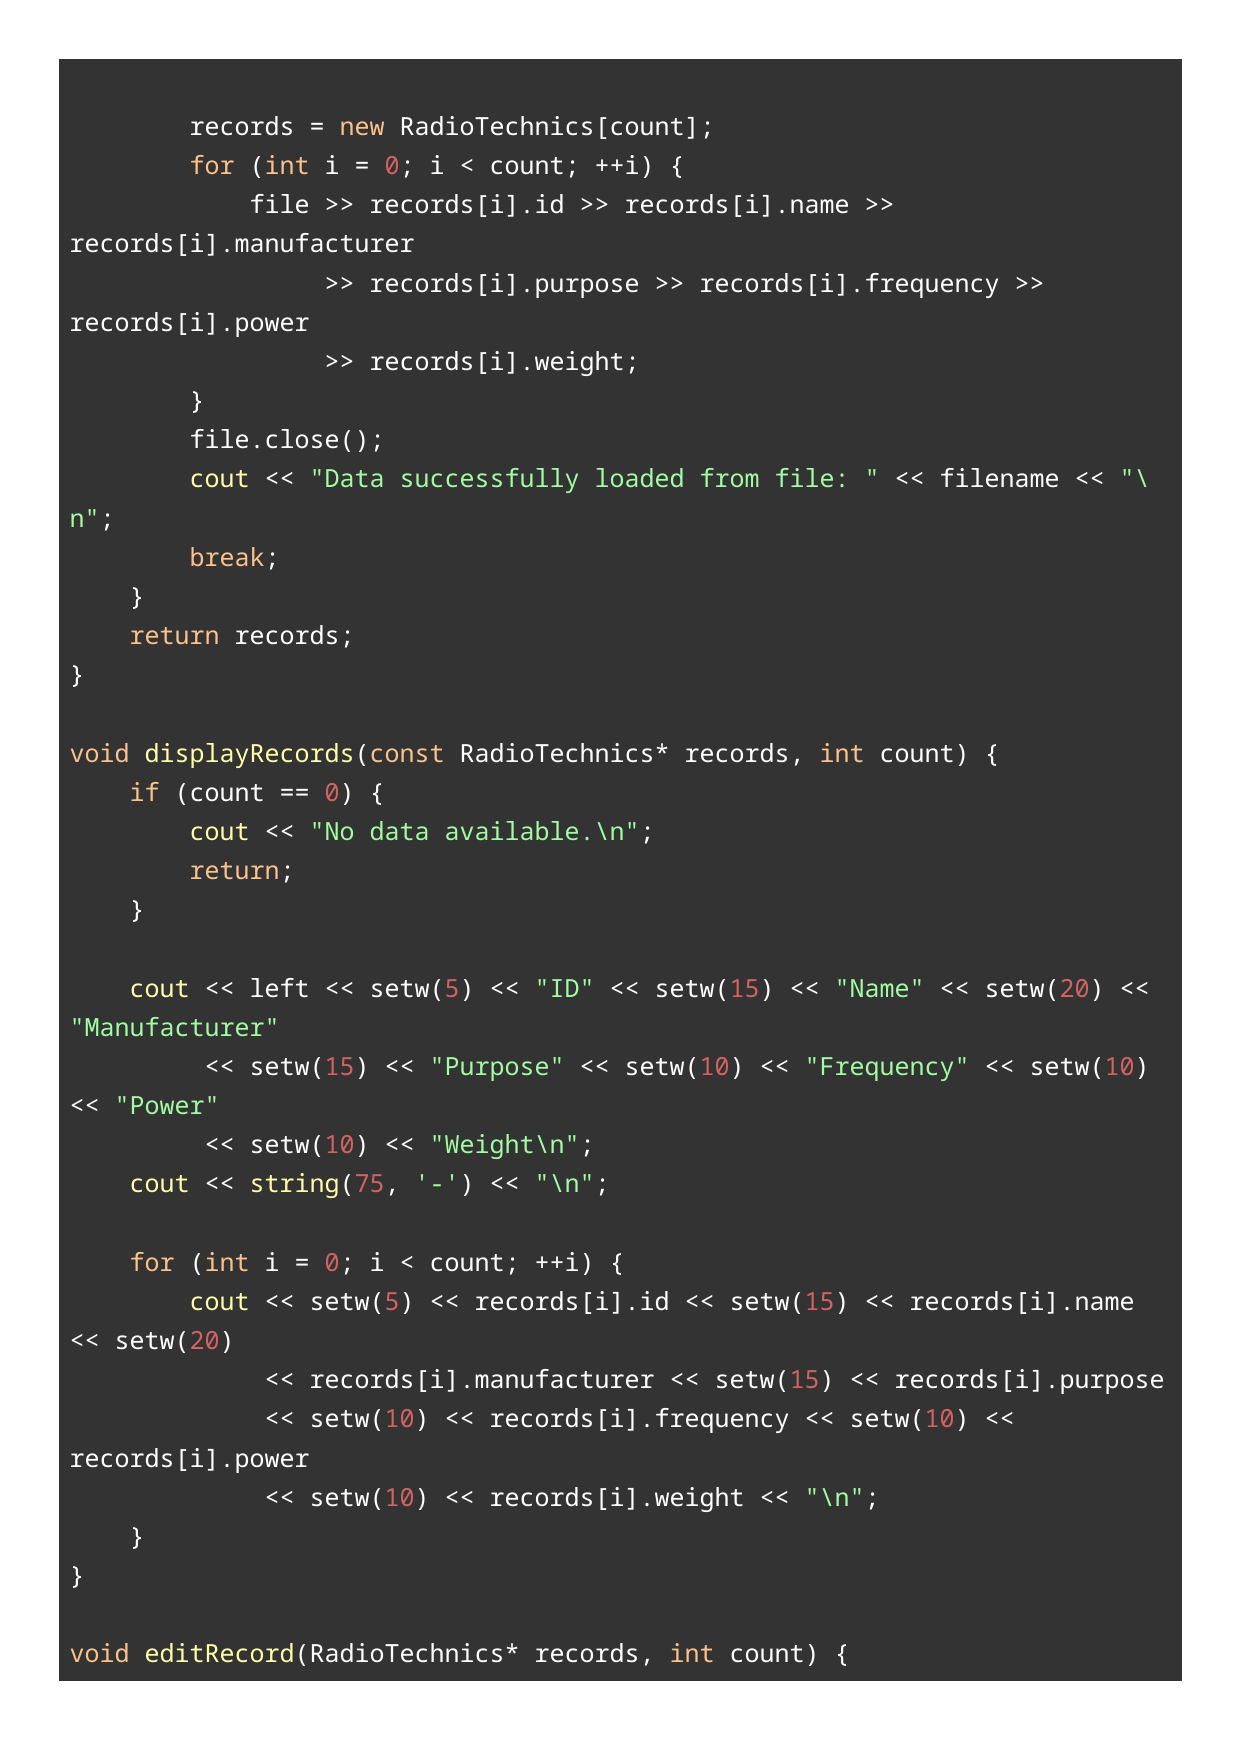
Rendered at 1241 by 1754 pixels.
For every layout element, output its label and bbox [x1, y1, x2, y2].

table_header [59, 59, 1182, 1681]
